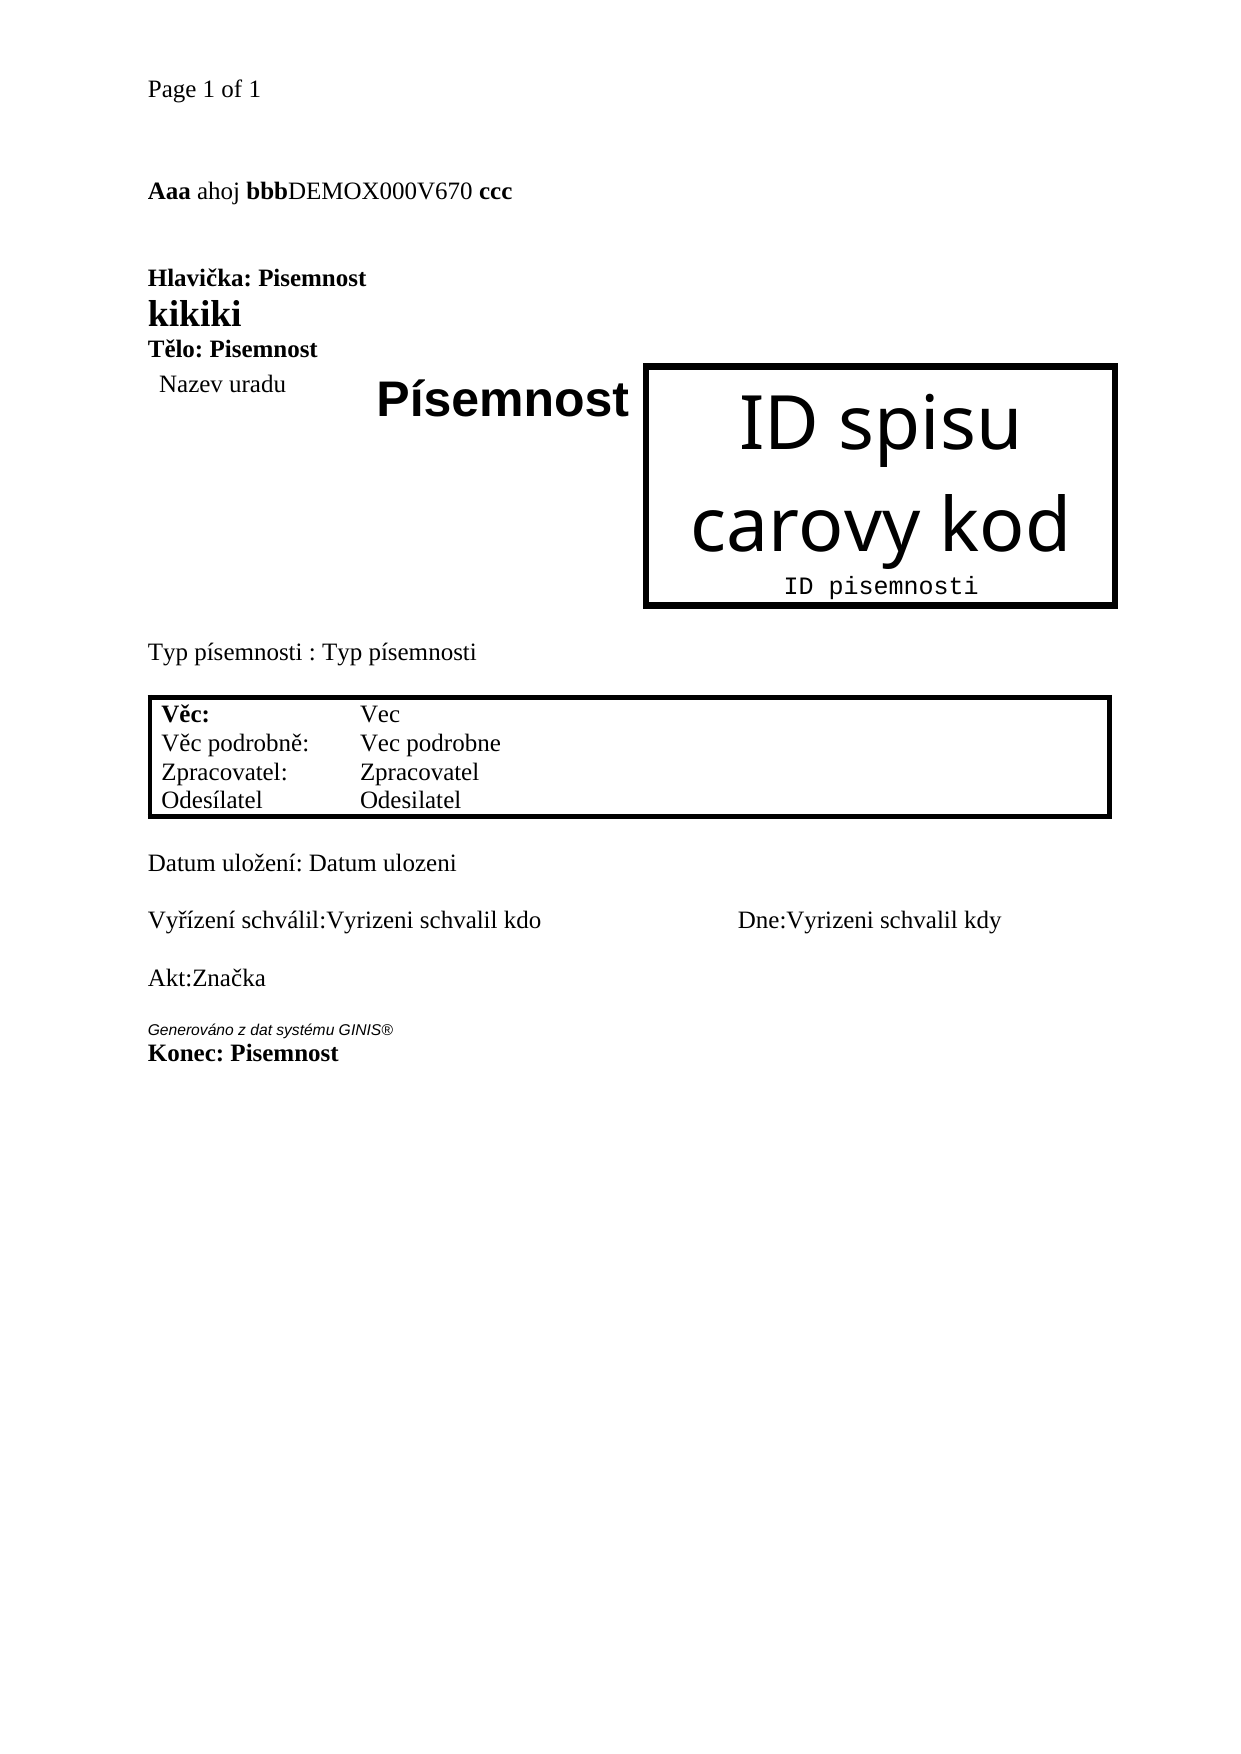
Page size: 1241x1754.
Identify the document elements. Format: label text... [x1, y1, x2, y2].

table_header Věc: [152, 700, 348, 728]
table_cell Odesílatel [152, 786, 348, 814]
text Vyřízení schválil:Vyrizeni schvalil kdo Dne:Vyrizeni schvalil kdy [148, 905, 1093, 934]
text Datum uložení: Datum ulozeni [148, 848, 1093, 877]
table_header ID spisu carovy kod ID pisemnosti [649, 370, 1112, 602]
text kikiki [148, 291, 1093, 334]
table_cell Zpracovatel [349, 757, 1107, 786]
table_header Písemnost [365, 363, 643, 602]
table_cell Odesilatel [349, 786, 1107, 814]
table_cell Věc podrobně: [152, 728, 348, 757]
text Generováno z dat systému GINIS® [148, 1020, 1093, 1038]
table_cell Vec podrobne [349, 728, 1107, 757]
text Typ písemnosti : Typ písemnosti [148, 637, 1093, 666]
text Akt:Značka [148, 963, 1093, 992]
table_cell Zpracovatel: [152, 757, 348, 786]
table_header Vec [349, 700, 1107, 728]
table_header Nazev uradu [148, 363, 365, 602]
